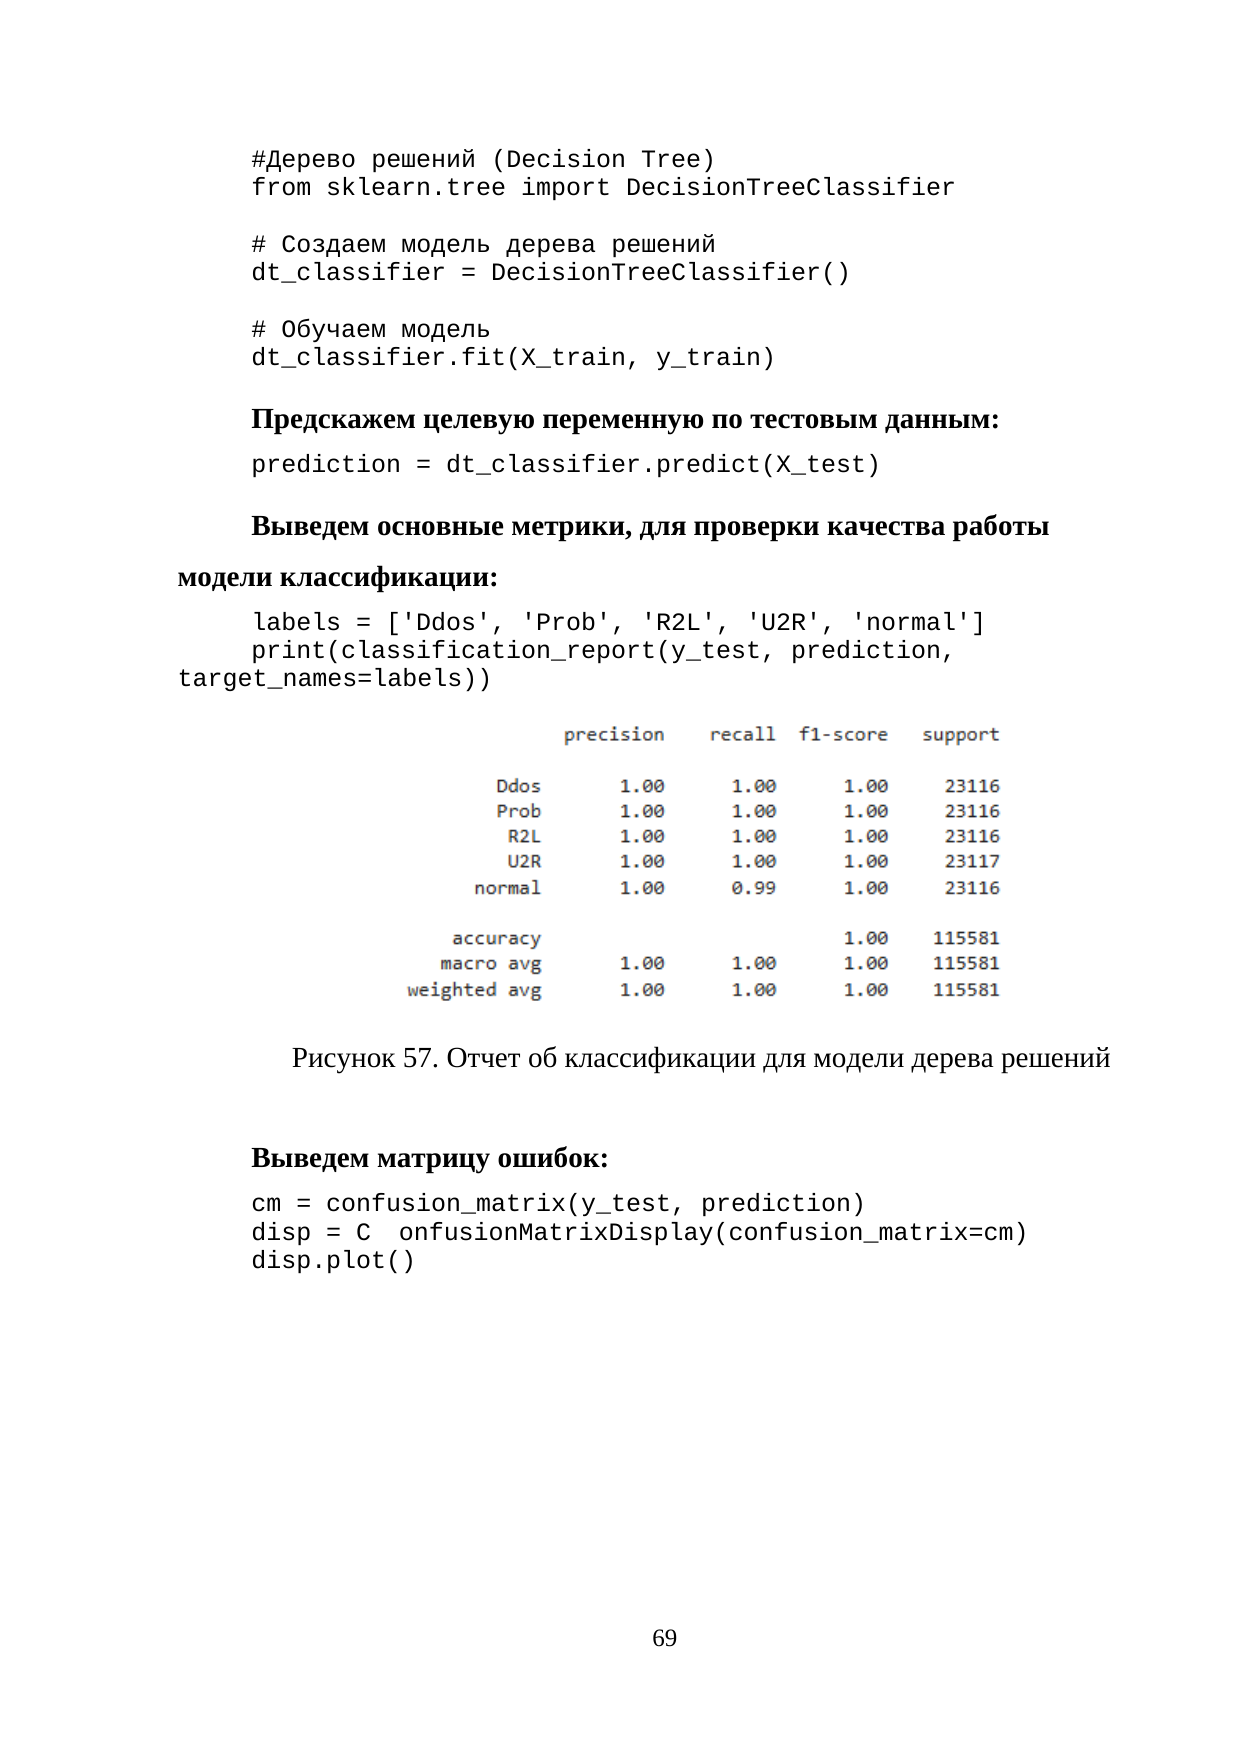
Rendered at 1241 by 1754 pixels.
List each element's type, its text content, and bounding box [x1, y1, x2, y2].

text Выведем основные метрики, для проверки качества работы модели классификации: [177, 508, 1152, 592]
text Предскажем целевую переменную по тестовым данным: [177, 401, 1152, 435]
picture [379, 722, 1024, 1026]
text #Дерево решений (Decision Tree) [177, 146, 1152, 175]
text # Создаем модель дерева решений [177, 231, 1152, 260]
text labels = ['Ddos', 'Prob', 'R2L', 'U2R', 'normal'] [177, 609, 1152, 637]
text dt_classifier.fit(X_train, y_train) [177, 345, 1152, 373]
text disp = C onfusionMatrixDisplay(confusion_matrix=cm) [177, 1219, 1152, 1248]
text print(classification_report(y_test, prediction, target_names=labels)) [177, 637, 1152, 694]
text prediction = dt_classifier.predict(X_test) [177, 452, 1152, 480]
text disp.plot() [177, 1248, 1152, 1276]
text dt_classifier = DecisionTreeClassifier() [177, 260, 1152, 288]
text Рисунок 57. Отчет об классификации для модели дерева решений [177, 1040, 1152, 1073]
text Выведем матрицу ошибок: [177, 1141, 1152, 1174]
text from sklearn.tree import DecisionTreeClassifier [177, 175, 1152, 203]
text cm = confusion_matrix(y_test, prediction) [177, 1191, 1152, 1219]
text # Обучаем модель [177, 316, 1152, 345]
